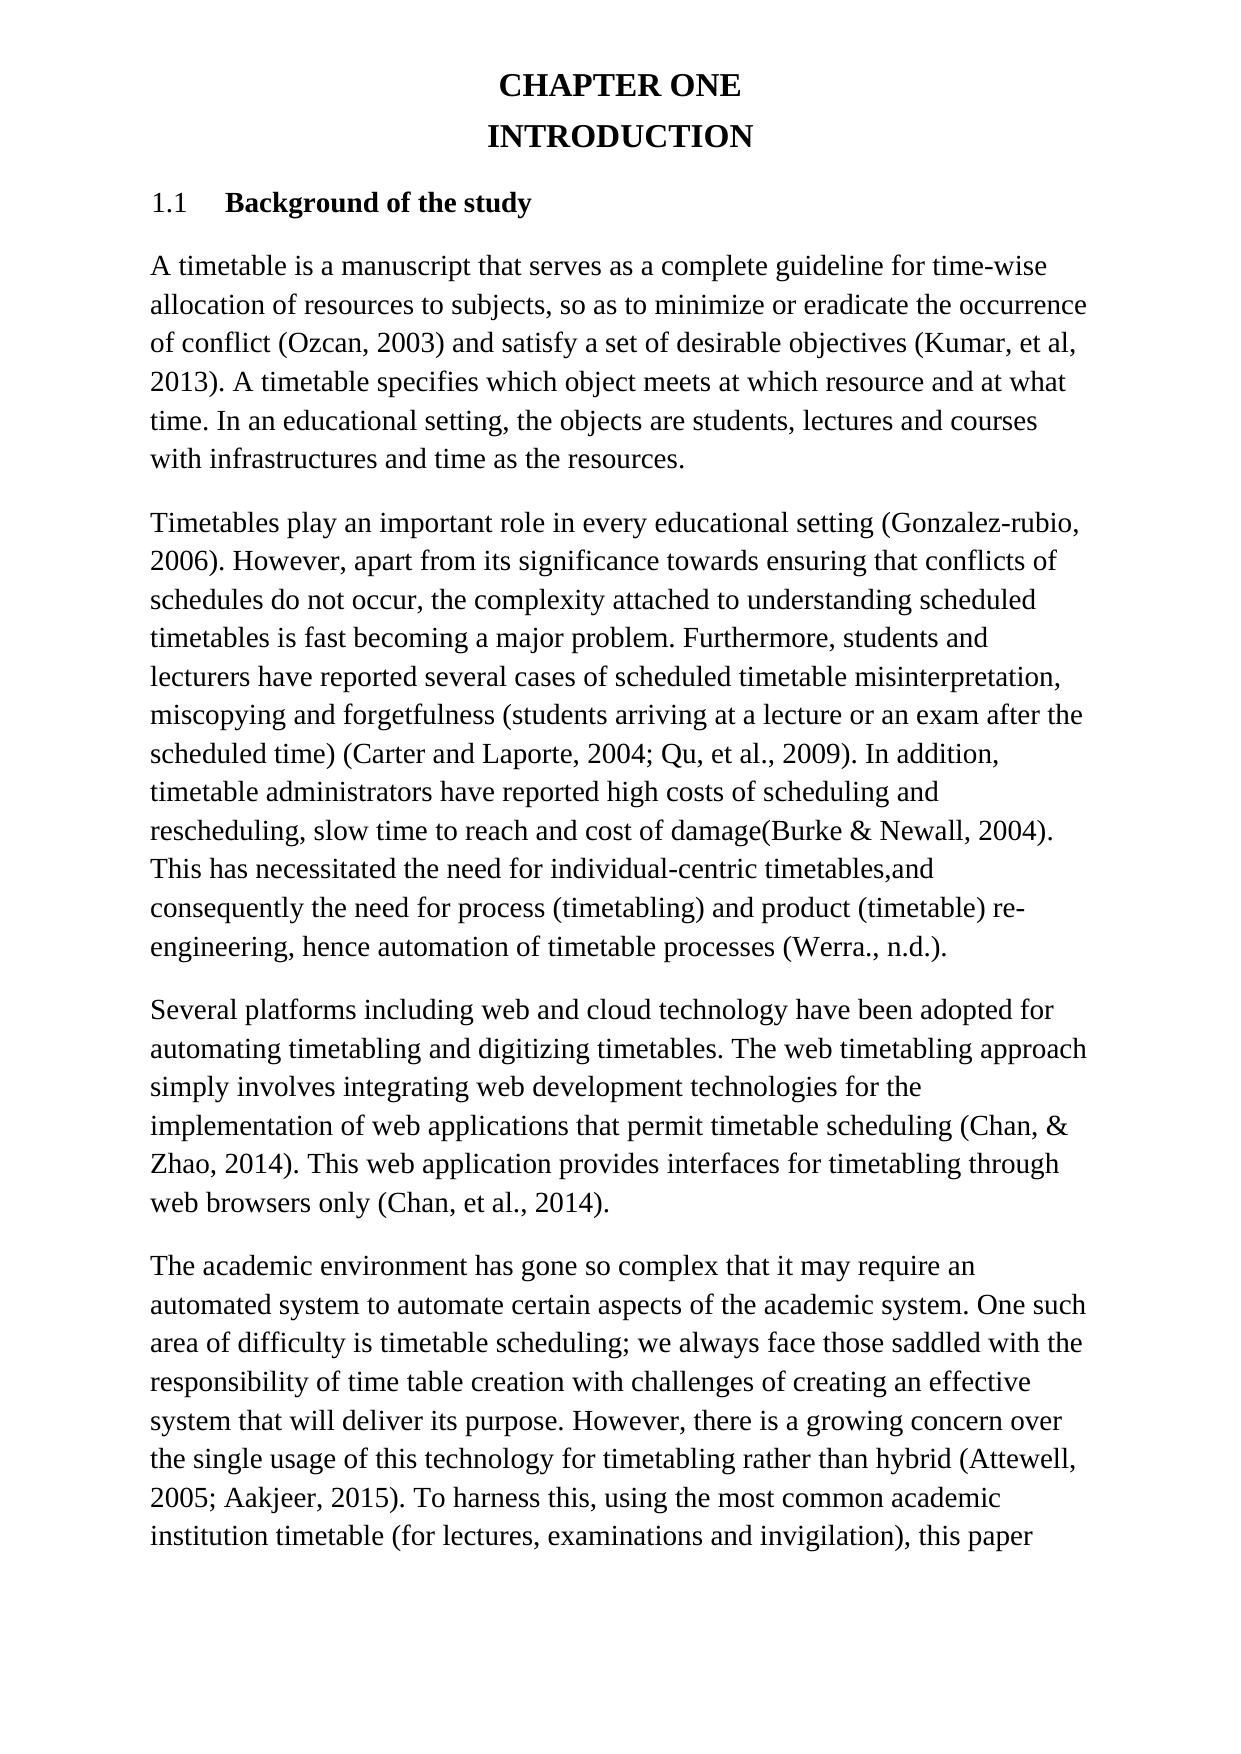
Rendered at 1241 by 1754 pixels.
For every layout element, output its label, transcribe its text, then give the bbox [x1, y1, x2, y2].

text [150, 1248, 1090, 1552]
title CHAPTER ONE [150, 66, 1090, 104]
text Timetables play an important role in every educational setting (Gonzalez-rubio, 2006). However, apart from its significance towards ensuring that conflicts of schedules do not occur, the complexity attached to understanding scheduled timetables is fast becoming a major problem. Furthermore, students and lecturers have reported several cases of scheduled timetable misinterpretation, miscopying and forgetfulness (students arriving at a lecture or an exam after the scheduled time) (Carter and Laporte, 2004; Qu, et al., 2009). In addition, timetable administrators have reported high costs of scheduling and rescheduling, slow time to reach and cost of damage(Burke & Newall, 2004). This has necessitated the need for individual-centric timetables,and consequently the need for process (timetabling) and product (timetable) re-engineering, hence automation of timetable processes (Werra., n.d.). [150, 505, 1090, 962]
text Several platforms including web and cloud technology have been adopted for automating timetabling and digitizing timetables. The web timetabling approach simply involves integrating web development technologies for the implementation of web applications that permit timetable scheduling (Chan, & Zhao, 2014). This web application provides interfaces for timetabling through web browsers only (Chan, et al., 2014). [150, 992, 1090, 1218]
text INTRODUCTION [150, 116, 1090, 154]
list Background of the study [187, 185, 1090, 218]
text A timetable is a manuscript that serves as a complete guideline for time-wise allocation of resources to subjects, so as to minimize or eradicate the occurrence of conflict (Ozcan, 2003) and satisfy a set of desirable objectives (Kumar, et al, 2013). A timetable specifies which object meets at which resource and at what time. In an educational setting, the objects are students, lectures and courses with infrastructures and time as the resources. [150, 248, 1090, 475]
